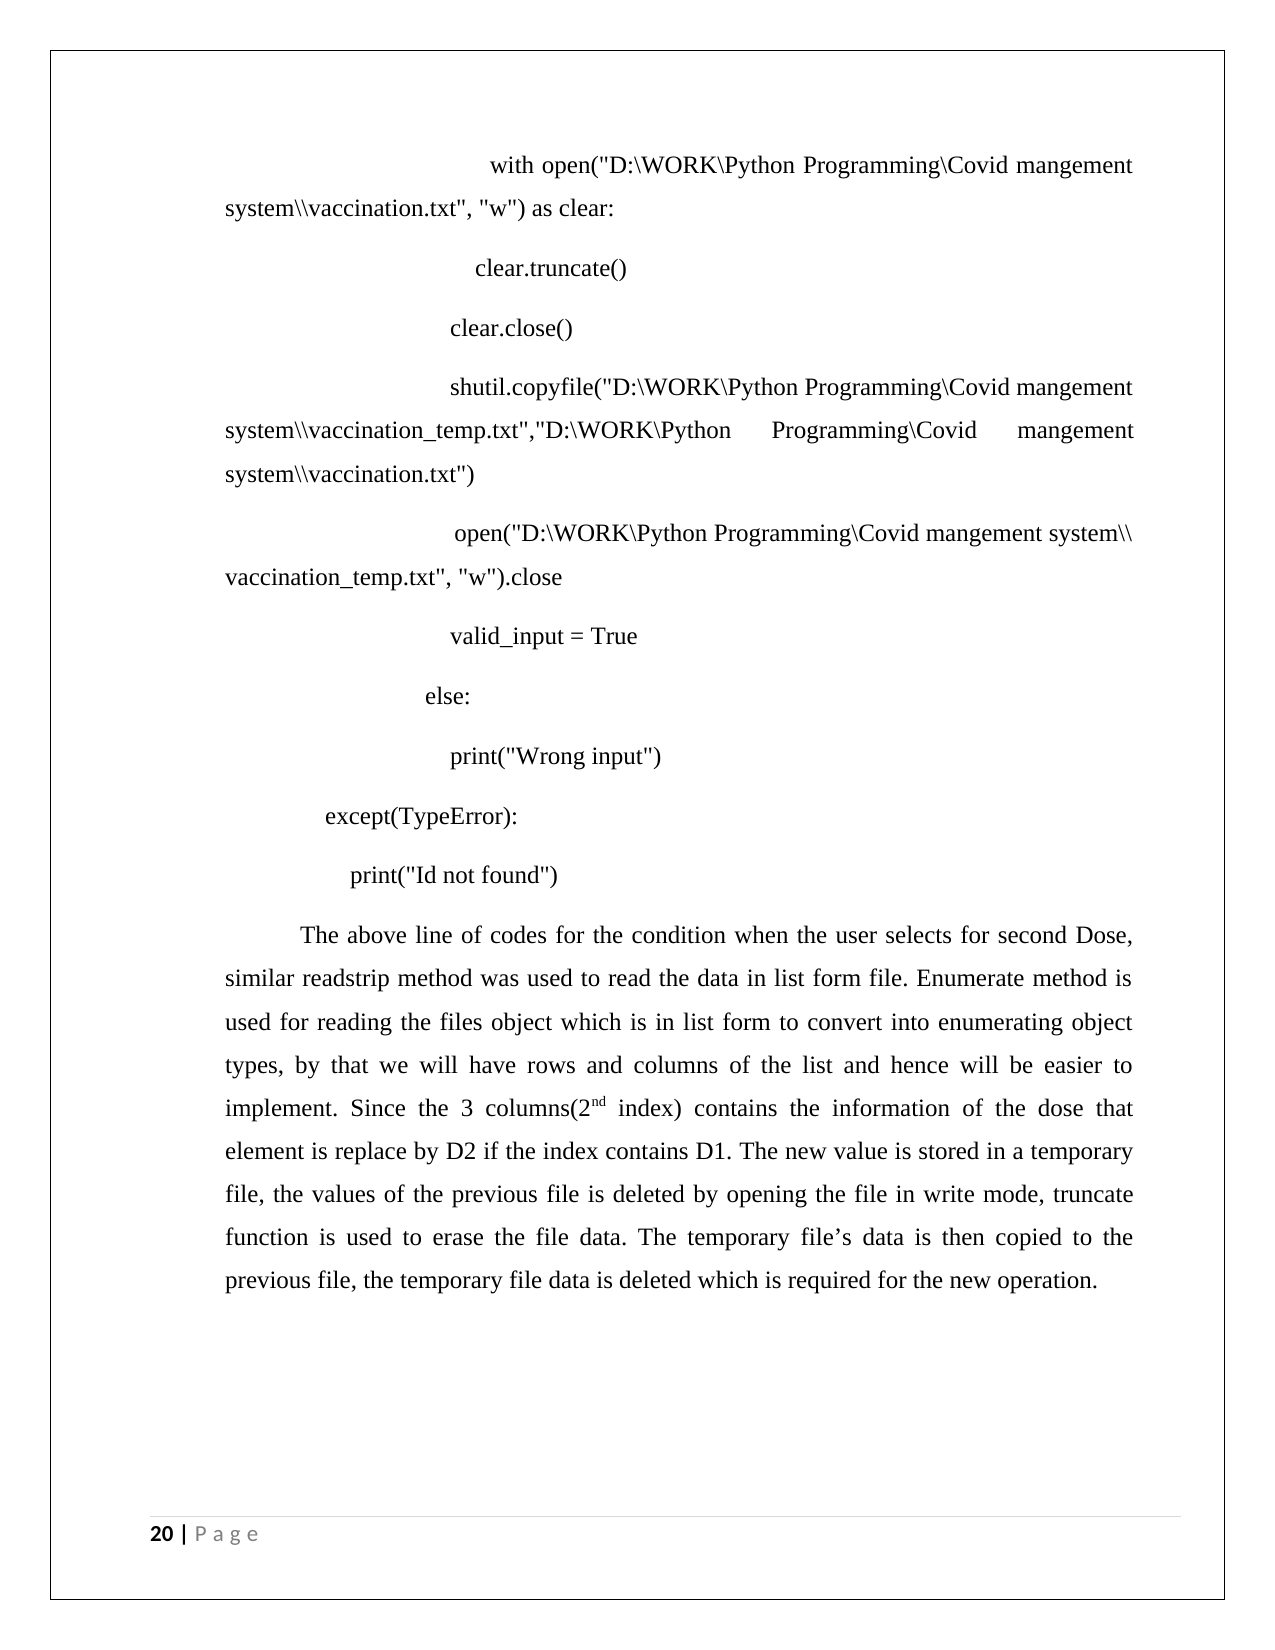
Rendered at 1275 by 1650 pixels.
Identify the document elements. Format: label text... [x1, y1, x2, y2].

text with open("D:\WORK\Python Programming\Covid mangement system\\vaccination.txt", "w") as clear: [225, 150, 1134, 222]
text clear.truncate() [225, 253, 1134, 282]
text clear.close() [225, 313, 1134, 341]
text print("Wrong input") [225, 741, 1134, 770]
text except(TypeError): [225, 801, 1134, 829]
text shutil.copyfile("D:\WORK\Python Programming\Covid mangement system\\vaccination_temp.txt","D:\WORK\Python Programming\Covid mangement system\\vaccination.txt") [225, 372, 1134, 487]
text valid_input = True [225, 621, 1134, 650]
text print("Id not found") [225, 861, 1134, 889]
text The above line of codes for the condition when the user selects for second Dose, similar readstrip method was used to read the data in list form file. Enumerate method is used for reading the files object which is in list form to convert into enumerating object types, by that we will have rows and columns of the list and hence will be easier to implement. Since the 3 columns(2nd index) contains the information of the dose that element is replace by D2 if the index contains D1. The new value is stored in a temporary file, the values of the previous file is deleted by opening the file in write mode, truncate function is used to erase the file data. The temporary file’s data is then copied to the previous file, the temporary file data is deleted which is required for the new operation. [225, 920, 1134, 1294]
text open("D:\WORK\Python Programming\Covid mangement system\\vaccination_temp.txt", "w").close [225, 518, 1134, 590]
text else: [225, 681, 1134, 710]
